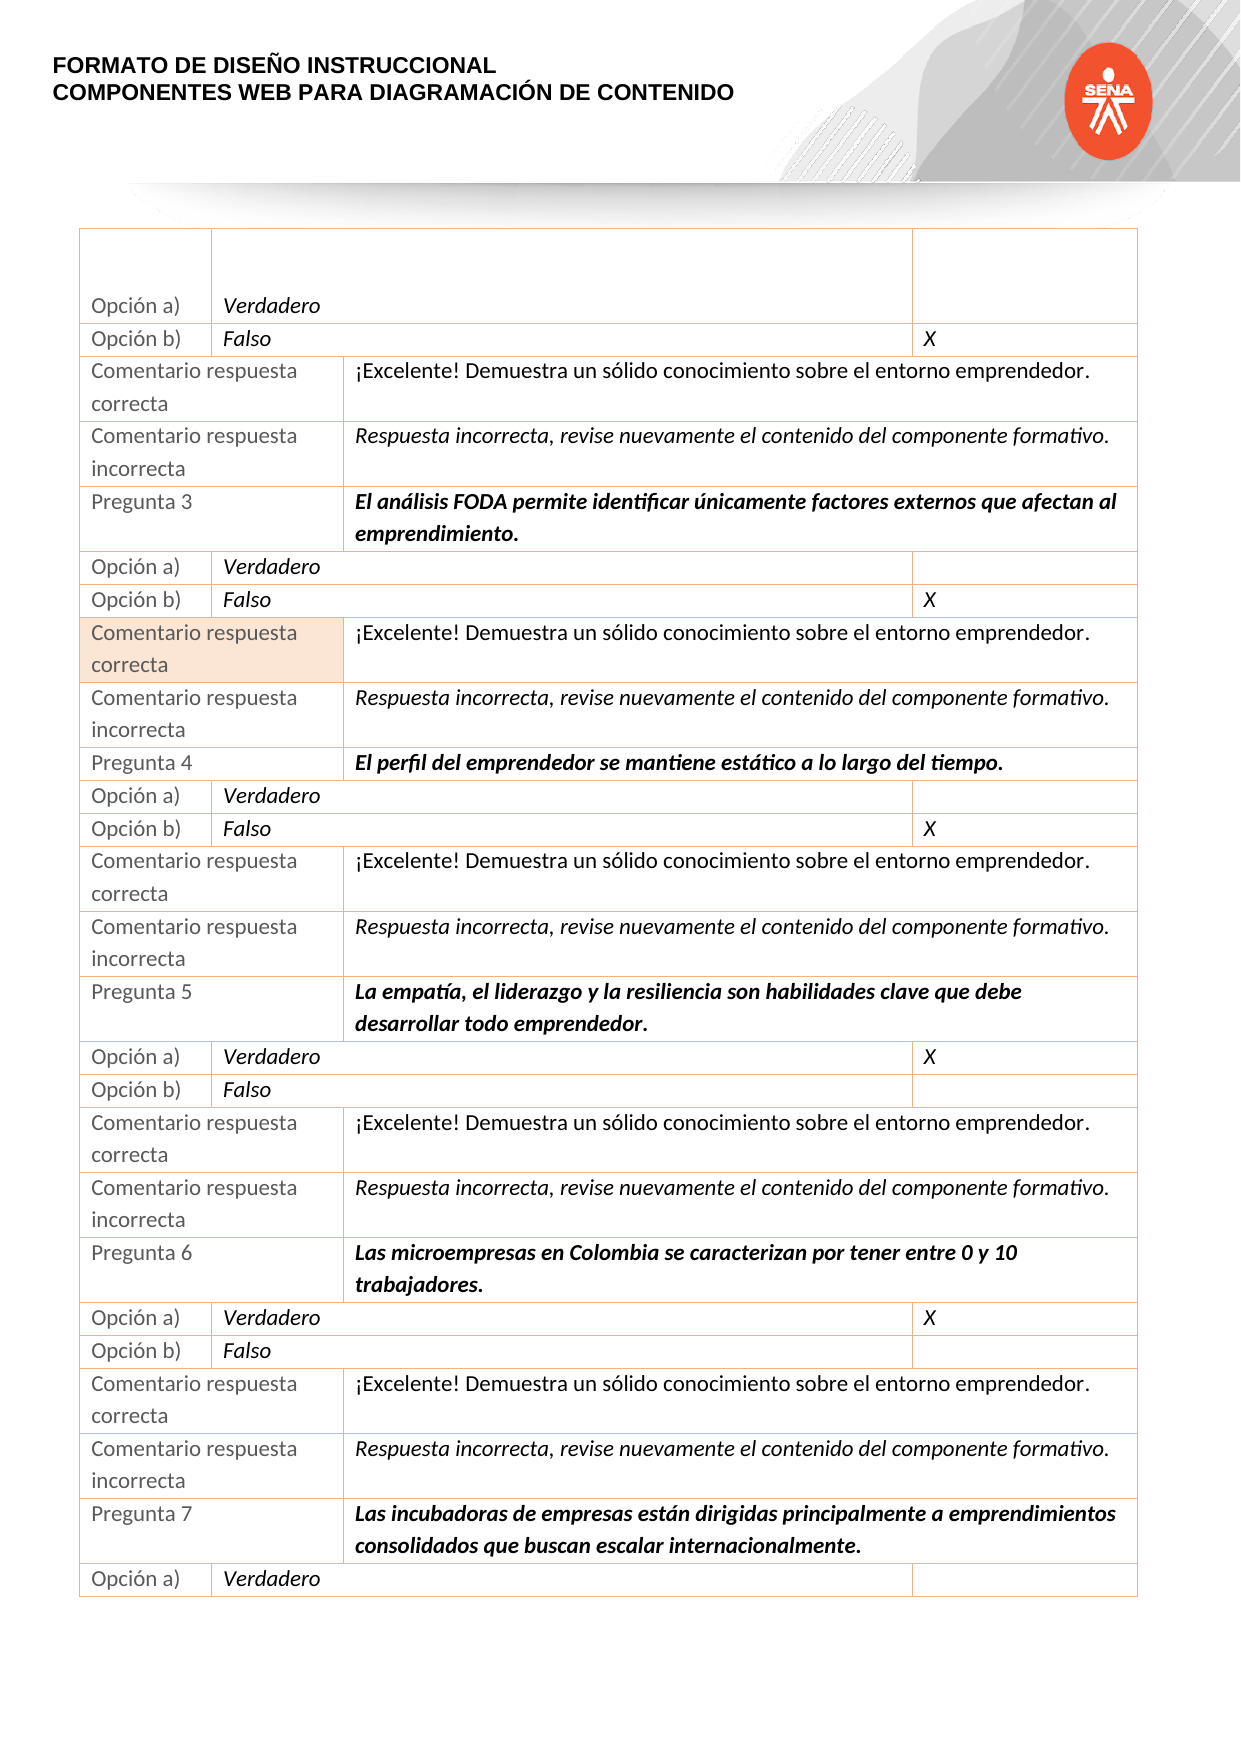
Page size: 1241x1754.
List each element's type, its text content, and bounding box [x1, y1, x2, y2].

table_cell Pregunta 3 [80, 487, 343, 551]
table_cell Opción b) [80, 1336, 211, 1368]
table_cell Respuesta incorrecta, revise nuevamente el contenido del componente formativo. [344, 683, 1137, 747]
table_cell ¡Excelente! Demuestra un sólido conocimiento sobre el entorno emprendedor. [344, 1369, 1137, 1433]
table_cell Comentario respuesta incorrecta [80, 912, 343, 976]
table_cell Opción b) [80, 814, 211, 846]
table_cell Opción b) [80, 1075, 211, 1107]
table_cell Opción a) [80, 1303, 211, 1335]
table_cell Falso [212, 324, 912, 356]
table_cell X [913, 1042, 1137, 1074]
table_cell Opción a) [80, 781, 211, 813]
table_cell Verdadero [212, 781, 912, 813]
table_cell X [913, 324, 1137, 356]
table_cell [913, 781, 1137, 813]
picture [0, 0, 1241, 229]
table_cell [913, 1336, 1137, 1368]
table_cell [913, 229, 1137, 323]
table_cell Comentario respuesta incorrecta [80, 1434, 343, 1498]
table_cell Pregunta 7 [80, 1499, 343, 1563]
table_cell X [913, 814, 1137, 846]
table_cell Respuesta incorrecta, revise nuevamente el contenido del componente formativo. [344, 1173, 1137, 1237]
table_cell Verdadero [212, 1303, 912, 1335]
table_cell Las incubadoras de empresas están dirigidas principalmente a emprendimientos consolidados que buscan escalar internacionalmente. [344, 1499, 1137, 1563]
table_cell ¡Excelente! Demuestra un sólido conocimiento sobre el entorno emprendedor. [344, 618, 1137, 682]
table_cell Falso [212, 814, 912, 846]
table_cell Comentario respuesta incorrecta [80, 683, 343, 747]
table_cell Falso [212, 1336, 912, 1368]
table_cell [913, 1564, 1137, 1596]
table_cell [913, 552, 1137, 584]
table_cell ¡Excelente! Demuestra un sólido conocimiento sobre el entorno emprendedor. [344, 847, 1137, 911]
table_cell ¡Excelente! Demuestra un sólido conocimiento sobre el entorno emprendedor. [344, 1108, 1137, 1172]
table_cell Verdadero [212, 1042, 912, 1074]
table_cell Verdadero [212, 229, 912, 323]
table_cell Comentario respuesta incorrecta [80, 1173, 343, 1237]
table_cell Comentario respuesta incorrecta [80, 422, 343, 486]
table_cell Comentario respuesta correcta [80, 618, 343, 682]
table_cell Pregunta 6 [80, 1238, 343, 1302]
table_cell Comentario respuesta correcta [80, 1108, 343, 1172]
table_cell Falso [212, 1075, 912, 1107]
table_cell La empatía, el liderazgo y la resiliencia son habilidades clave que debe desarrollar todo emprendedor. [344, 977, 1137, 1041]
table_cell Opción a) [80, 552, 211, 584]
table_cell X [913, 585, 1137, 617]
table_cell Las microempresas en Colombia se caracterizan por tener entre 0 y 10 trabajadores. [344, 1238, 1137, 1302]
table_cell X [913, 1303, 1137, 1335]
table_cell Opción b) [80, 585, 211, 617]
table_cell [913, 1075, 1137, 1107]
table_cell Comentario respuesta correcta [80, 847, 343, 911]
table_cell Respuesta incorrecta, revise nuevamente el contenido del componente formativo. [344, 422, 1137, 486]
table_cell Respuesta incorrecta, revise nuevamente el contenido del componente formativo. [344, 912, 1137, 976]
table_cell El perfil del emprendedor se mantiene estático a lo largo del tiempo. [344, 748, 1137, 780]
table_cell El análisis FODA permite identificar únicamente factores externos que afectan al emprendimiento. [344, 487, 1137, 551]
table_cell Opción a) [80, 1564, 211, 1596]
table_cell Opción a) [80, 229, 211, 323]
table_cell ¡Excelente! Demuestra un sólido conocimiento sobre el entorno emprendedor. [344, 357, 1137, 421]
table_cell Opción b) [80, 324, 211, 356]
table_cell Comentario respuesta correcta [80, 1369, 343, 1433]
table_cell Respuesta incorrecta, revise nuevamente el contenido del componente formativo. [344, 1434, 1137, 1498]
table_cell Pregunta 4 [80, 748, 343, 780]
table_cell Pregunta 5 [80, 977, 343, 1041]
table_cell Verdadero [212, 1564, 912, 1596]
table_cell Verdadero [212, 552, 912, 584]
table_cell Falso [212, 585, 912, 617]
table_cell Comentario respuesta correcta [80, 357, 343, 421]
table_cell Opción a) [80, 1042, 211, 1074]
